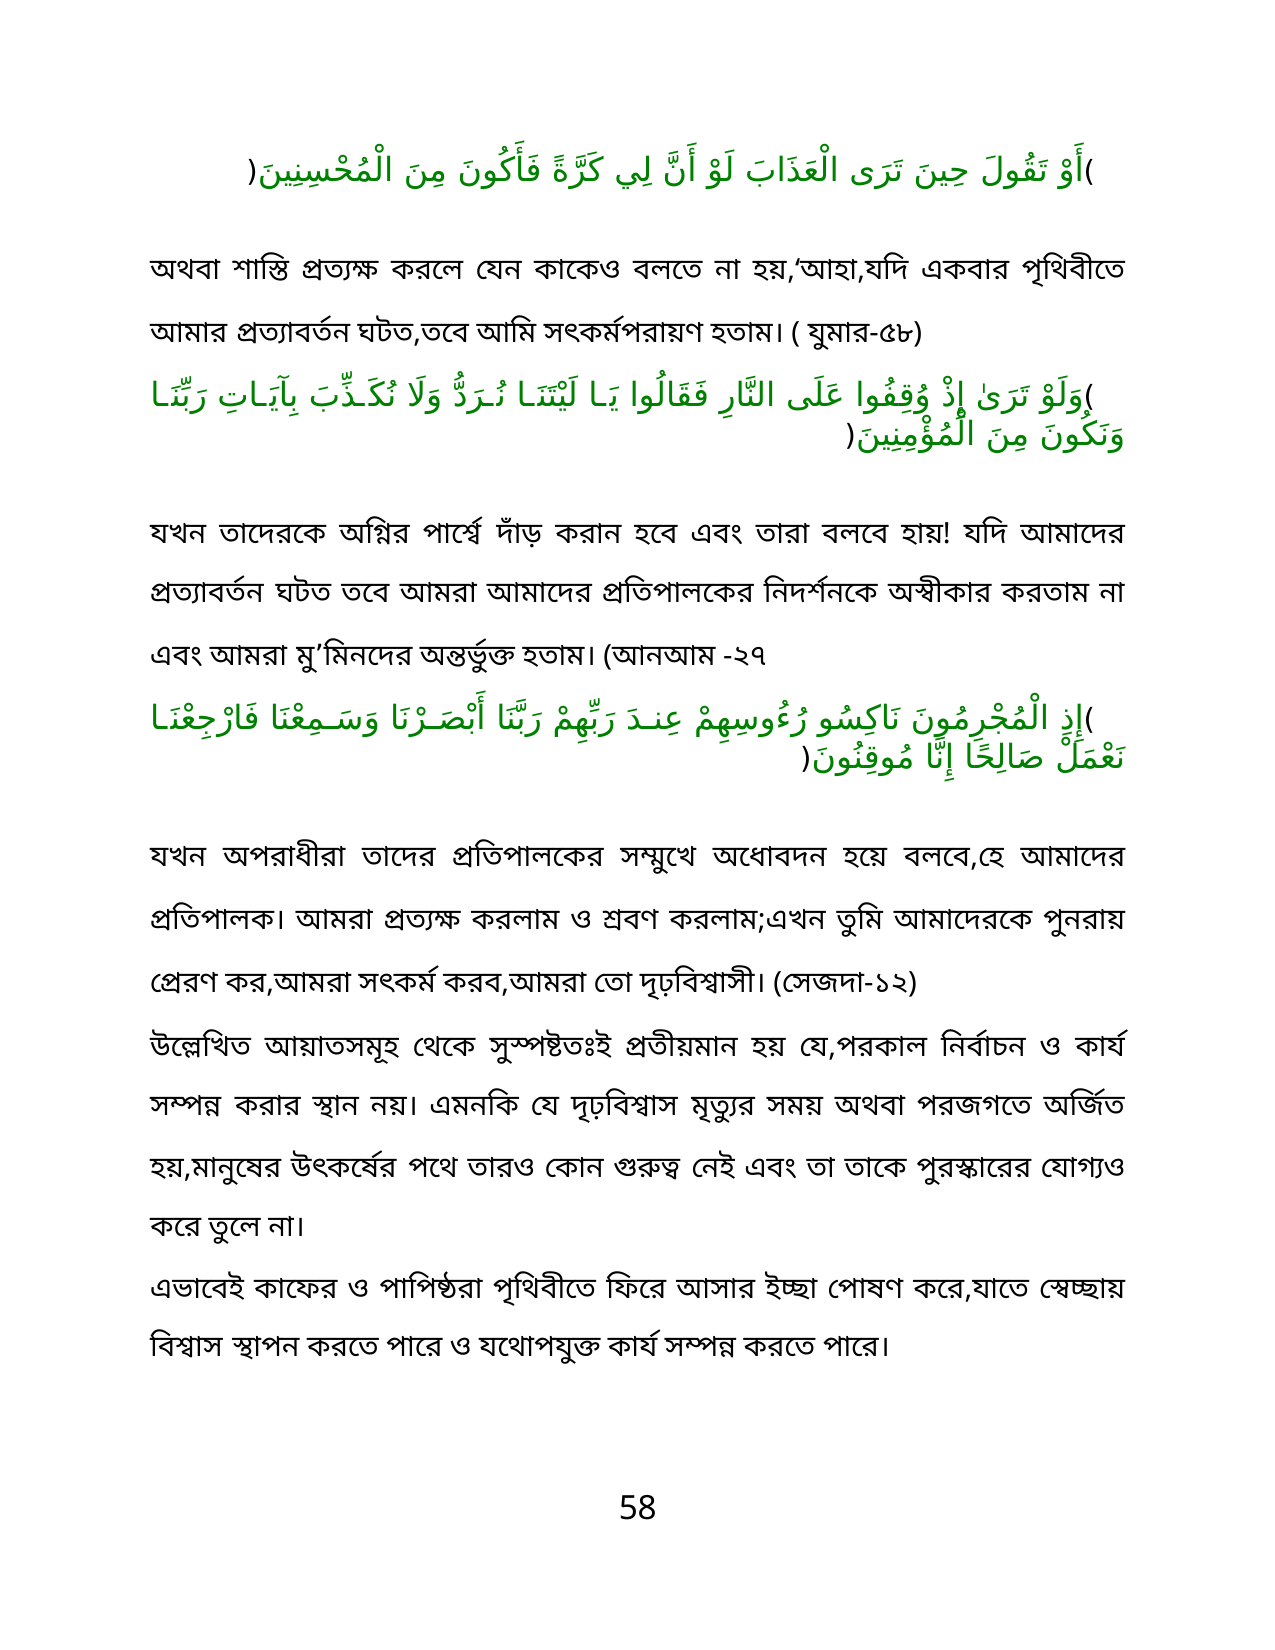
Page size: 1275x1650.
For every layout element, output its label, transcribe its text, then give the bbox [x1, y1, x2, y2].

text যখন তাদেরকে অগ্নির পার্শ্বে দাঁড় করান হবে এবং তারা বলবে হায়! যদি আমাদের প্রত্যাবর্তন ঘটত তবে আমরা আমাদের প্রতিপালকের নিদর্শনকে অস্বীকার করতাম না এবং আমরা মু’মিনদের অন্তর্ভুক্ত হতাম। (আনআম -২৭ [150, 513, 1125, 677]
text অথবা শাস্তি প্রত্যক্ষ করলে যেন কাকেও বলতে না হয়,‘আহা,যদি একবার পৃথিবীতে আমার প্রত্যাবর্তন ঘটত,তবে আমি সৎকর্মপরায়ণ হতাম। ( যুমার-৫৮) [150, 248, 1125, 354]
text এভাবেই কাফের ও পাপিষ্ঠরা পৃথিবীতে ফিরে আসার ইচ্ছা পোষণ করে,যাতে স্বেচ্ছায় বিশ্বাস স্থাপন করতে পারে ও যথোপযুক্ত কার্য সম্পন্ন করতে পারে। [150, 1267, 1125, 1369]
text যখন অপরাধীরা তাদের প্রতিপালকের সম্মুখে অধোবদন হয়ে বলবে,হে আমাদের প্রতিপালক। আমরা প্রত্যক্ষ করলাম ও শ্রবণ করলাম;এখন তুমি আমাদেরকে পুনরায় প্রেরণ কর,আমরা সৎকর্ম করব,আমরা তো দৃঢ়বিশ্বাসী। (সেজদা-১২) [150, 836, 1125, 1004]
text উল্লেখিত আয়াতসমূহ থেকে সুস্পষ্টতঃই প্রতীয়মান হয় যে,পরকাল নির্বাচন ও কার্য সম্পন্ন করার স্থান নয়। এমনকি যে দৃঢ়বিশ্বাস মৃত্যুর সময় অথবা পরজগতে অর্জিত হয়,মানুষের উৎকর্ষের পথে তারও কোন গুরুত্ব নেই এবং তা তাকে পুরস্কারের যোগ্যও করে তুলে না। [150, 1026, 1125, 1248]
text )أَوْ تَقُولَ حِينَ تَرَ‌ى الْعَذَابَ لَوْ أَنَّ لِي كَرَّ‌ةً فَأَكُونَ مِنَ الْمُحْسِنِينَ( [150, 150, 1125, 189]
text )إِذِ الْمُجْرِ‌مُونَ نَاكِسُو رُ‌ءُوسِهِمْ عِندَ رَ‌بِّهِمْ رَ‌بَّنَا أَبْصَرْ‌نَا وَسَمِعْنَا فَارْ‌جِعْنَا نَعْمَلْ صَالِحًا إِنَّا مُوقِنُونَ( [150, 698, 1125, 776]
text )وَلَوْ تَرَ‌ىٰ إِذْ وُقِفُوا عَلَى النَّارِ‌ فَقَالُوا يَا لَيْتَنَا نُرَ‌دُّ وَلَا نُكَذِّبَ بِآيَاتِ رَ‌بِّنَا وَنَكُونَ مِنَ الْمُؤْمِنِينَ( [150, 376, 1125, 453]
